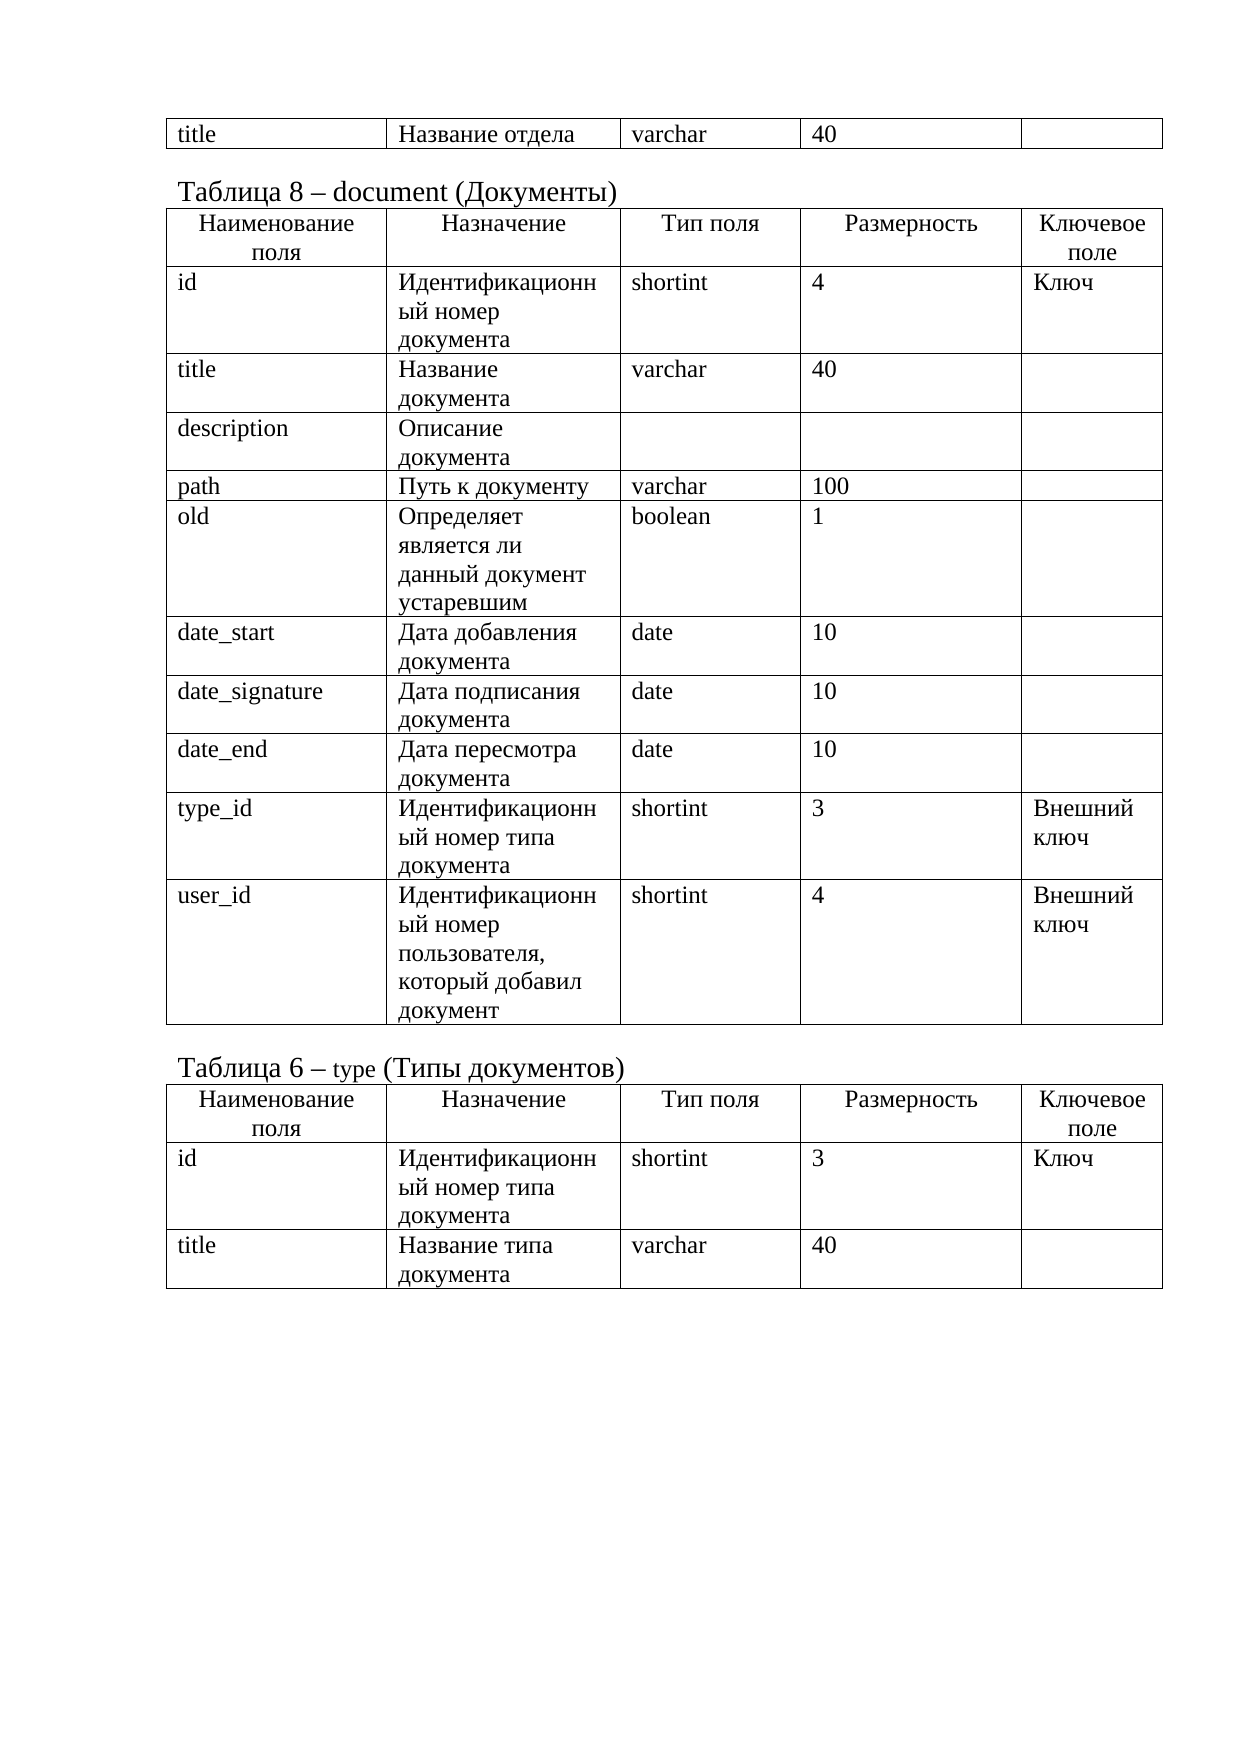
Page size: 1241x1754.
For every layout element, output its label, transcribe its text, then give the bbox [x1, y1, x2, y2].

table_cell [1022, 413, 1162, 470]
table_cell date [621, 734, 800, 792]
table_cell date_signature [167, 676, 386, 733]
table_cell Внешний ключ [1022, 793, 1162, 879]
table_cell shortint [621, 793, 800, 879]
table_cell id [167, 267, 386, 353]
table_cell [1022, 734, 1162, 792]
table_cell Название отдела [387, 119, 620, 148]
table_cell date_end [167, 734, 386, 792]
table_cell [1022, 119, 1162, 148]
table_cell [1022, 471, 1162, 500]
table_cell title [167, 1230, 386, 1288]
table_cell [1022, 676, 1162, 733]
table_cell Определяет является ли данный документ устаревшим [387, 501, 620, 616]
table_header Ключевое поле [1022, 1085, 1162, 1142]
table_cell id [167, 1143, 386, 1229]
table_cell 10 [801, 676, 1021, 733]
table_cell 4 [801, 267, 1021, 353]
table_cell 4 [801, 880, 1021, 1024]
table_cell Идентификационный номер пользователя, который добавил документ [387, 880, 620, 1024]
table_cell date [621, 676, 800, 733]
table_cell varchar [621, 354, 800, 412]
table_cell shortint [621, 880, 800, 1024]
table_cell shortint [621, 267, 800, 353]
table_header Наименование поля [167, 1085, 386, 1142]
table_header Ключевое поле [1022, 209, 1162, 266]
table_cell Название типа документа [387, 1230, 620, 1288]
table_cell 10 [801, 617, 1021, 675]
table_cell user_id [167, 880, 386, 1024]
table_cell date [621, 617, 800, 675]
table_cell varchar [621, 471, 800, 500]
table_cell [1022, 617, 1162, 675]
table_cell Дата добавления документа [387, 617, 620, 675]
table_cell [801, 413, 1021, 470]
table_header Назначение [387, 1085, 620, 1142]
table_cell 1 [801, 501, 1021, 616]
table_cell type_id [167, 793, 386, 879]
table_cell shortint [621, 1143, 800, 1229]
table_cell path [167, 471, 386, 500]
table_cell old [167, 501, 386, 616]
table_cell 40 [801, 119, 1021, 148]
table_cell Идентификационный номер документа [387, 267, 620, 353]
table_cell Название документа [387, 354, 620, 412]
table_cell [621, 413, 800, 470]
table_cell 10 [801, 734, 1021, 792]
table_cell 40 [801, 1230, 1021, 1288]
table_header Тип поля [621, 209, 800, 266]
table_cell description [167, 413, 386, 470]
table_cell Путь к документу [387, 471, 620, 500]
table_header Наименование поля [167, 209, 386, 266]
table_header Размерность [801, 209, 1021, 266]
table_cell varchar [621, 119, 800, 148]
table_cell title [167, 354, 386, 412]
table_cell Дата пересмотра документа [387, 734, 620, 792]
table_cell [1022, 501, 1162, 616]
table_cell title [167, 119, 386, 148]
table_cell Дата подписания документа [387, 676, 620, 733]
table_header Тип поля [621, 1085, 800, 1142]
text Таблица 6 – type (Типы документов) [177, 1050, 1152, 1083]
table_cell [1022, 1230, 1162, 1288]
table_cell Идентификационный номер типа документа [387, 1143, 620, 1229]
table_cell 3 [801, 1143, 1021, 1229]
table_header Назначение [387, 209, 620, 266]
table_cell [1022, 354, 1162, 412]
table_cell Внешний ключ [1022, 880, 1162, 1024]
table_cell varchar [621, 1230, 800, 1288]
table_cell 40 [801, 354, 1021, 412]
table_cell Описание документа [387, 413, 620, 470]
table_cell Ключ [1022, 267, 1162, 353]
table_cell date_start [167, 617, 386, 675]
table_cell 3 [801, 793, 1021, 879]
table_cell 100 [801, 471, 1021, 500]
table_header Размерность [801, 1085, 1021, 1142]
text Таблица 8 – document (Документы) [177, 174, 1152, 207]
table_cell Ключ [1022, 1143, 1162, 1229]
table_cell Идентификационный номер типа документа [387, 793, 620, 879]
table_cell boolean [621, 501, 800, 616]
